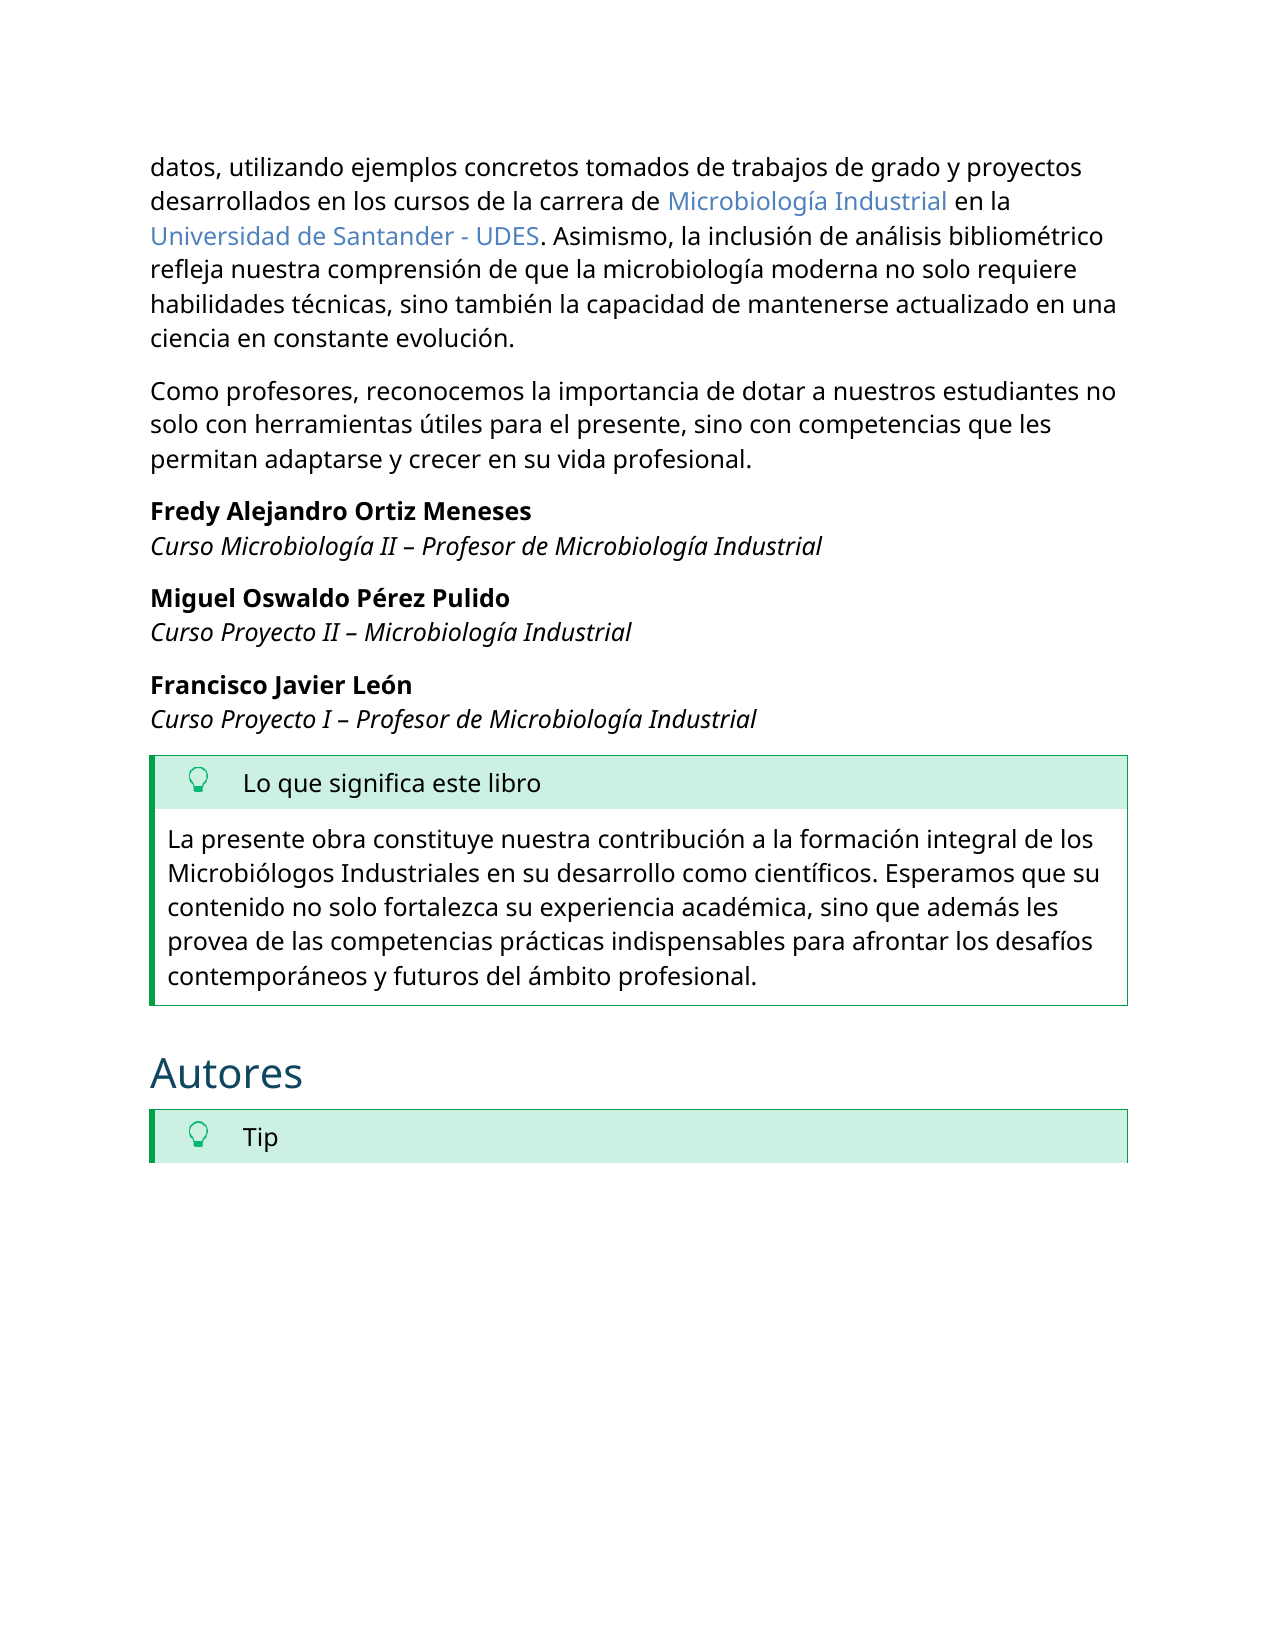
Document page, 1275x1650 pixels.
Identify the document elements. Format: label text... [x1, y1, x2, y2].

table_header Tip [155, 1110, 1127, 1163]
text Como profesores, reconocemos la importancia de dotar a nuestros estudiantes no solo con herramientas útiles para el presente, sino con competencias que les permitan adaptarse y crecer en su vida profesional. [150, 373, 1125, 475]
text Miguel Oswaldo Pérez Pulido Curso Proyecto II – Microbiología Industrial [150, 581, 1125, 649]
picture [186, 1121, 211, 1147]
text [150, 150, 1125, 354]
table_cell La presente obra constituye nuestra contribución a la formación integral de los Microbiólogos Industriales en su desarrollo como científicos. Esperamos que su contenido no solo fortalezca su experiencia académica, sino que además les provea de las competencias prácticas indispensables para afrontar los desafíos contemporáneos y futuros del ámbito profesional. [155, 809, 1127, 1005]
text Fredy Alejandro Ortiz Meneses Curso Microbiología II – Profesor de Microbiología Industrial [150, 494, 1125, 562]
picture [186, 767, 211, 792]
text Francisco Javier León Curso Proyecto I – Profesor de Microbiología Industrial [150, 668, 1125, 736]
subtitle Autores [150, 1044, 1125, 1100]
table_header Lo que significa este libro [155, 756, 1127, 809]
